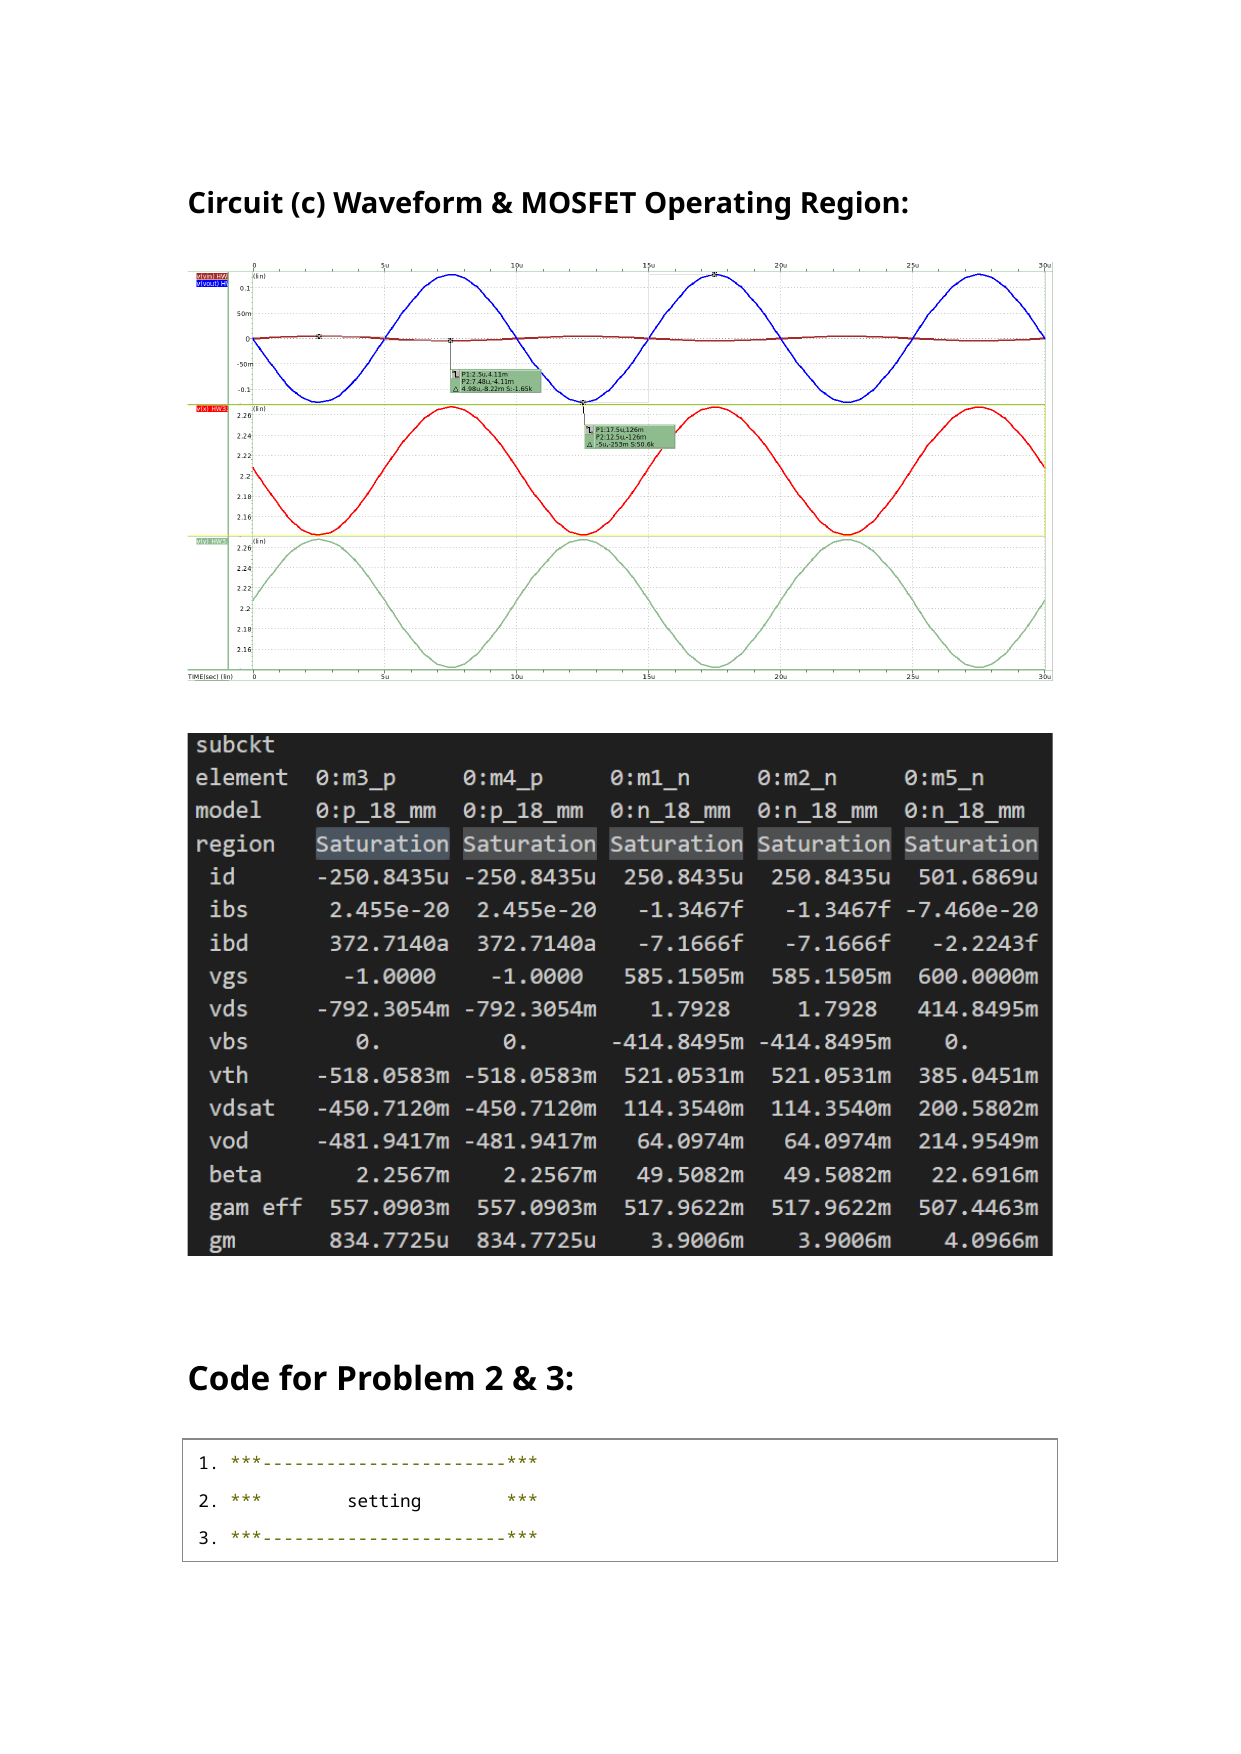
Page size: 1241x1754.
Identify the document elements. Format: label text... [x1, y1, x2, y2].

text Circuit (c) Waveform & MOSFET Operating Region: [187, 164, 1053, 239]
text 3. ***-----------------------*** [183, 1513, 1057, 1561]
picture [187, 262, 1053, 681]
text 2. *** setting *** [187, 1482, 1053, 1513]
picture [187, 733, 1053, 1256]
text 1. ***-----------------------*** [183, 1440, 1057, 1482]
text Code for Problem 2 & 3: [187, 1340, 1053, 1415]
